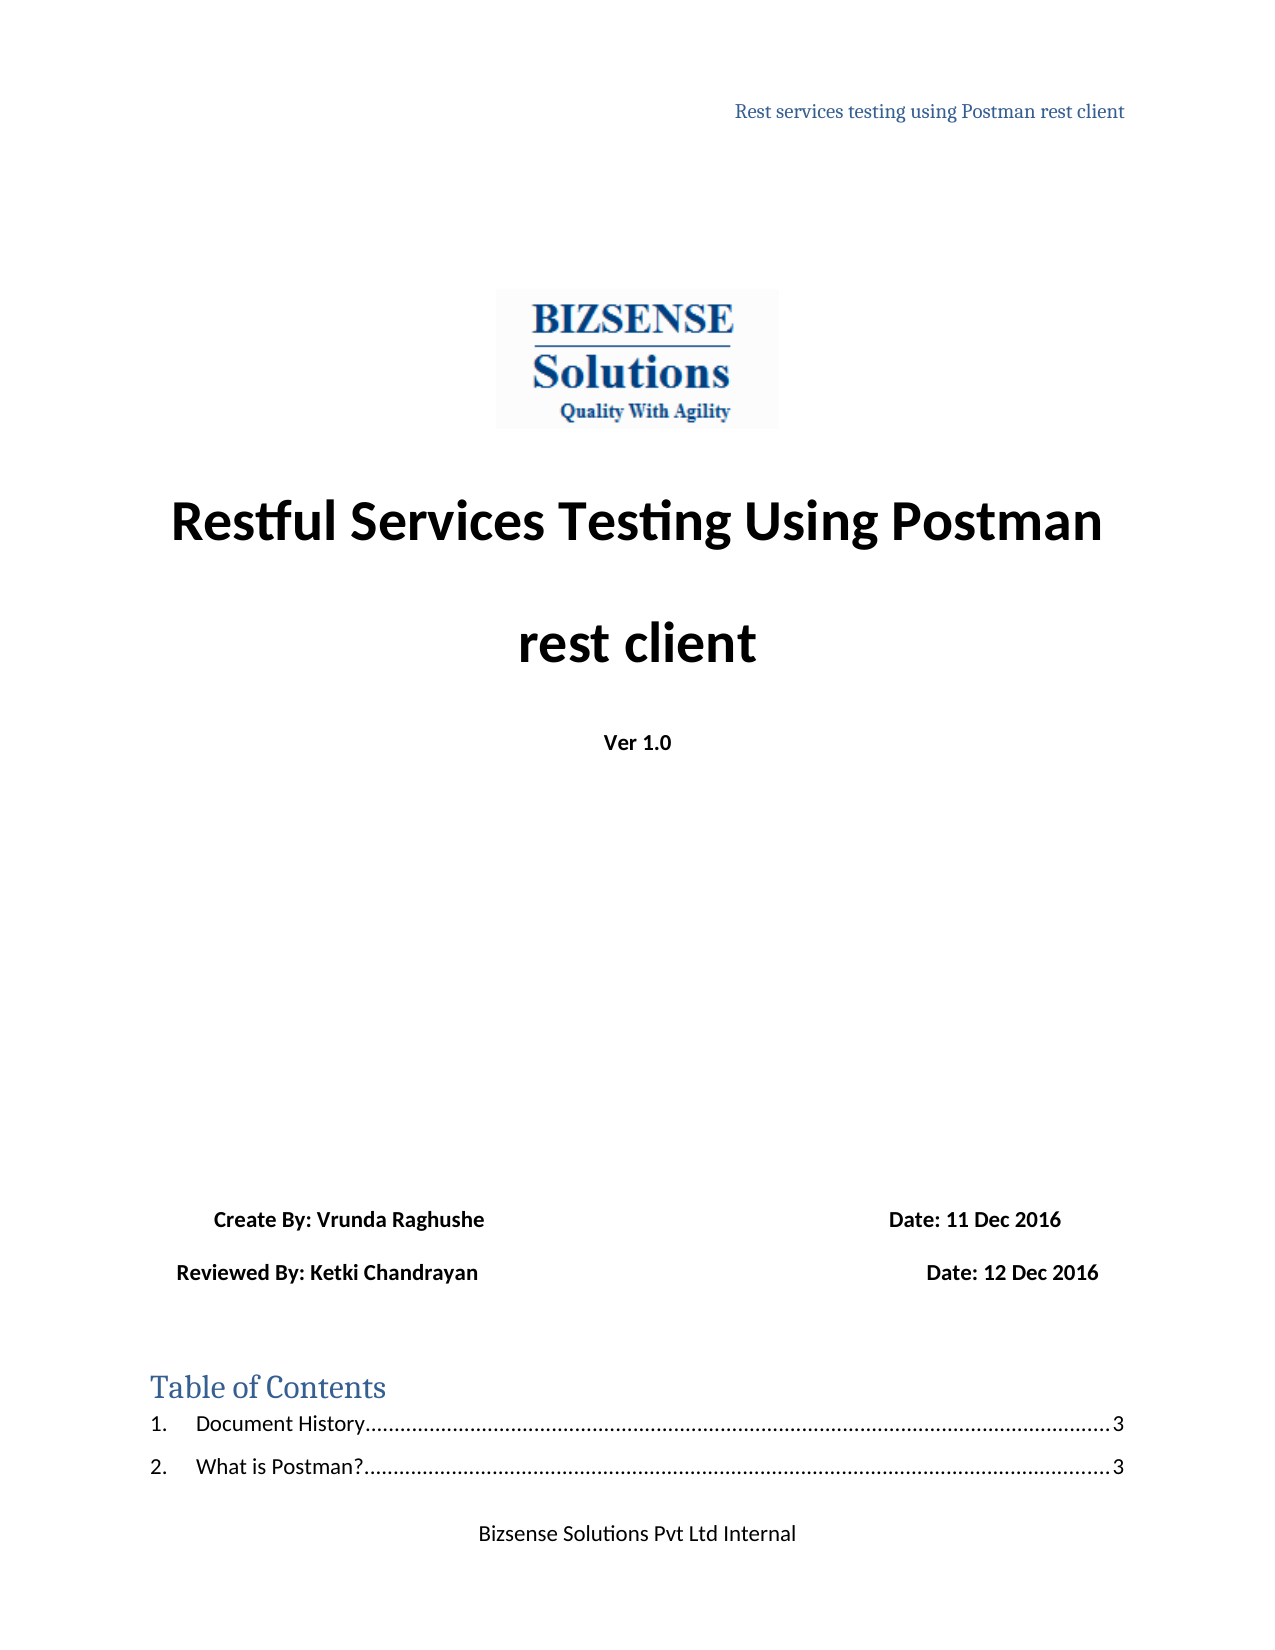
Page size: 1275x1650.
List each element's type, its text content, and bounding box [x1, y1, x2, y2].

text Ver 1.0 [150, 728, 1125, 756]
picture [496, 289, 779, 429]
text Reviewed By: Ketki Chandrayan Date: 12 Dec 2016 [150, 1258, 1125, 1286]
text Restful Services Testing Using Postman rest client [150, 483, 1125, 728]
text Create By: Vrunda Raghushe Date: 11 Dec 2016 [150, 1205, 1125, 1233]
